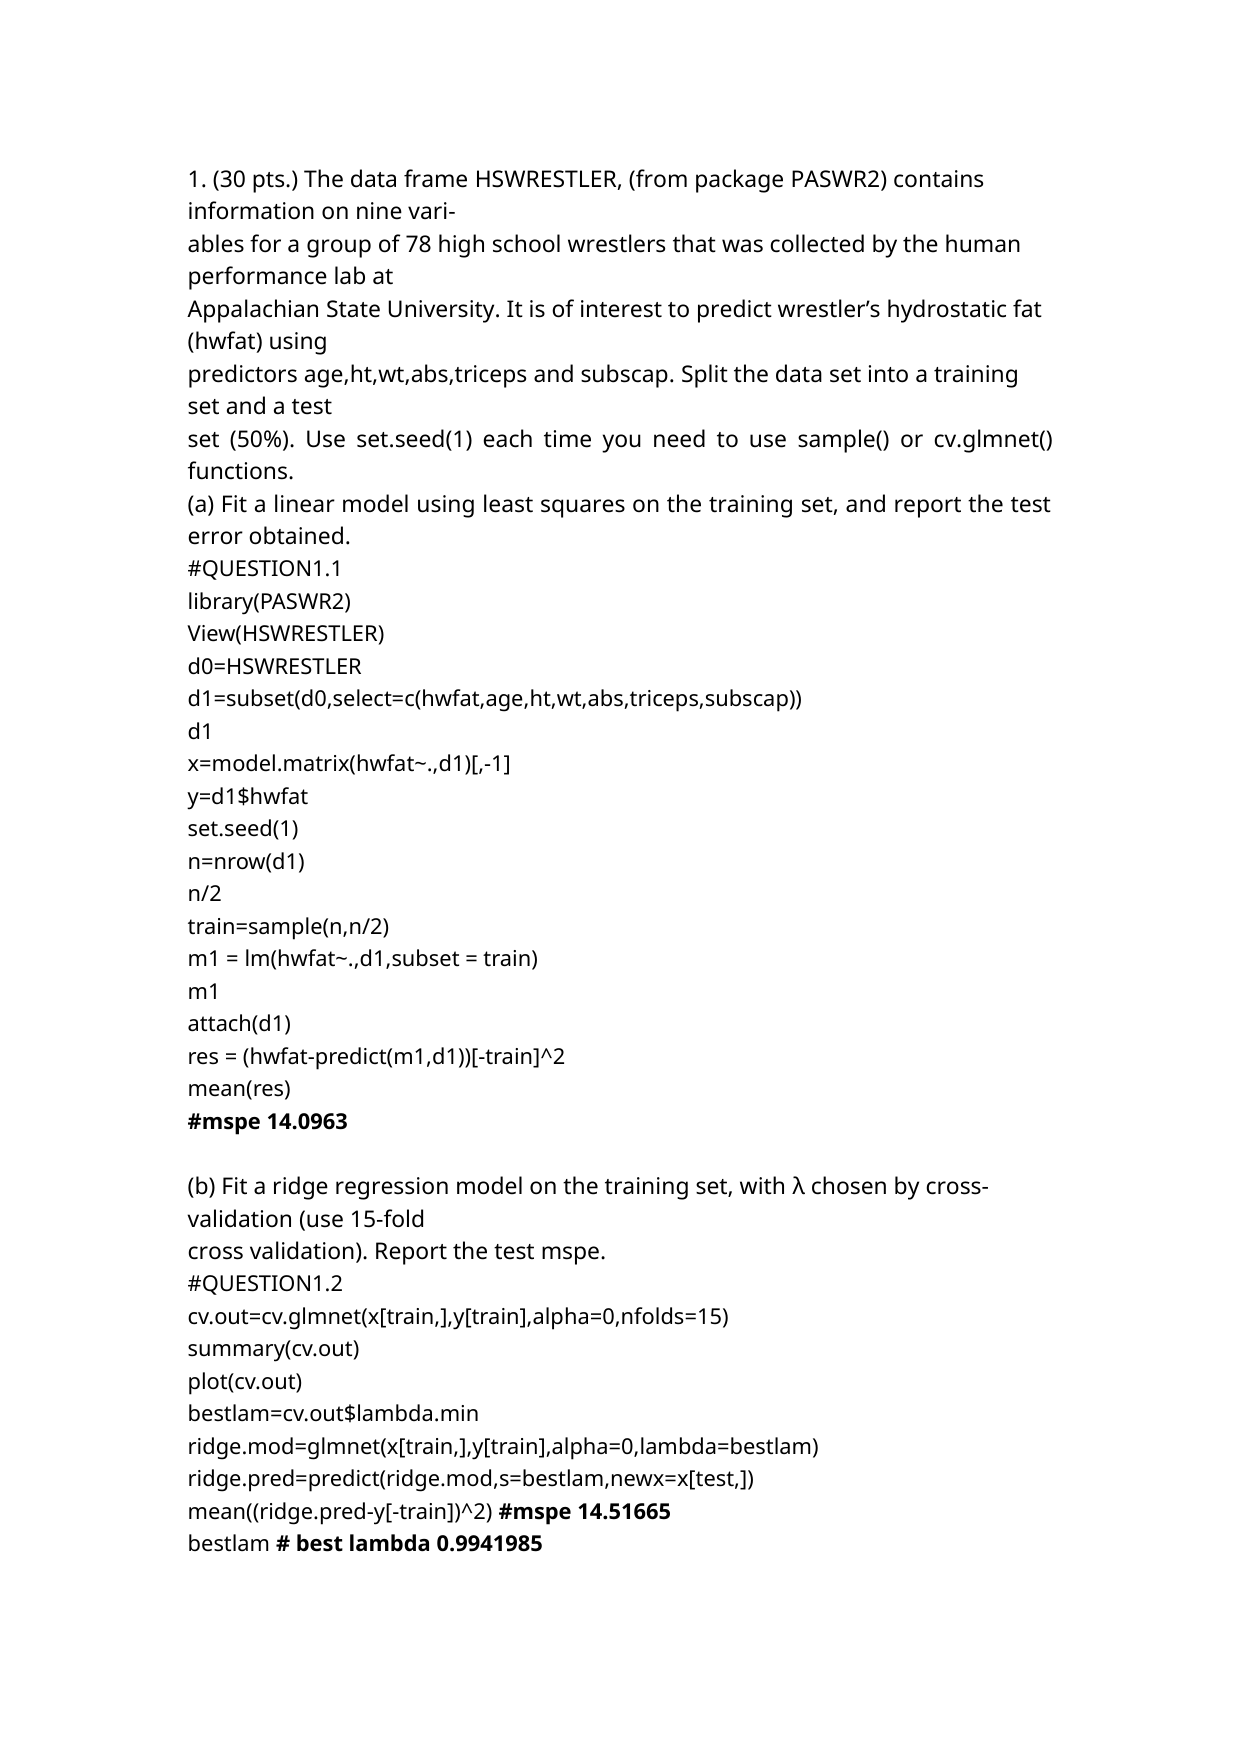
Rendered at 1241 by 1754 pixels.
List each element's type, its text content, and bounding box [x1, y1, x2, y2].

text ridge.pred=predict(ridge.mod,s=bestlam,newx=x[test,]) [187, 1462, 1053, 1494]
text (b) Fit a ridge regression model on the training set, with λ chosen by cross-validation (use 15-fold [187, 1169, 1053, 1234]
text res = (hwfat-predict(m1,d1))[-train]^2 [187, 1039, 1053, 1072]
text x=model.matrix(hwfat~.,d1)[,-1] [187, 747, 1053, 779]
text ridge.mod=glmnet(x[train,],y[train],alpha=0,lambda=bestlam) [187, 1429, 1053, 1462]
text ables for a group of 78 high school wrestlers that was collected by the human performance lab at [187, 227, 1053, 292]
text m1 = lm(hwfat~.,d1,subset = train) [187, 942, 1053, 974]
text set.seed(1) [187, 812, 1053, 844]
text predictors age,ht,wt,abs,triceps and subscap. Split the data set into a training set and a test [187, 357, 1053, 422]
text attach(d1) [187, 1007, 1053, 1039]
text View(HSWRESTLER) [187, 617, 1053, 649]
text (a) Fit a linear model using least squares on the training set, and report the test error obtained. [187, 487, 1053, 552]
text train=sample(n,n/2) [187, 909, 1053, 942]
text bestlam=cv.out$lambda.min [187, 1397, 1053, 1429]
text library(PASWR2) [187, 584, 1053, 617]
text summary(cv.out) [187, 1332, 1053, 1364]
text #QUESTION1.2 [187, 1267, 1053, 1299]
text d1 [187, 714, 1053, 747]
text Appalachian State University. It is of interest to predict wrestler’s hydrostatic fat (hwfat) using [187, 292, 1053, 357]
text #QUESTION1.1 [187, 552, 1053, 584]
text d0=HSWRESTLER [187, 649, 1053, 682]
text y=d1$hwfat [187, 779, 1053, 812]
text 1. (30 pts.) The data frame HSWRESTLER, (from package PASWR2) contains information on nine vari- [187, 162, 1053, 227]
text #mspe 14.0963 [187, 1104, 1053, 1137]
text n/2 [187, 877, 1053, 909]
text bestlam # best lambda 0.9941985 [187, 1527, 1053, 1559]
text m1 [187, 974, 1053, 1007]
text cross validation). Report the test mspe. [187, 1234, 1053, 1267]
text mean(res) [187, 1072, 1053, 1104]
text mean((ridge.pred-y[-train])^2) #mspe 14.51665 [187, 1494, 1053, 1527]
text cv.out=cv.glmnet(x[train,],y[train],alpha=0,nfolds=15) [187, 1299, 1053, 1332]
text plot(cv.out) [187, 1364, 1053, 1397]
text set (50%). Use set.seed(1) each time you need to use sample() or cv.glmnet() functions. [187, 422, 1053, 487]
text n=nrow(d1) [187, 844, 1053, 877]
text d1=subset(d0,select=c(hwfat,age,ht,wt,abs,triceps,subscap)) [187, 682, 1053, 714]
